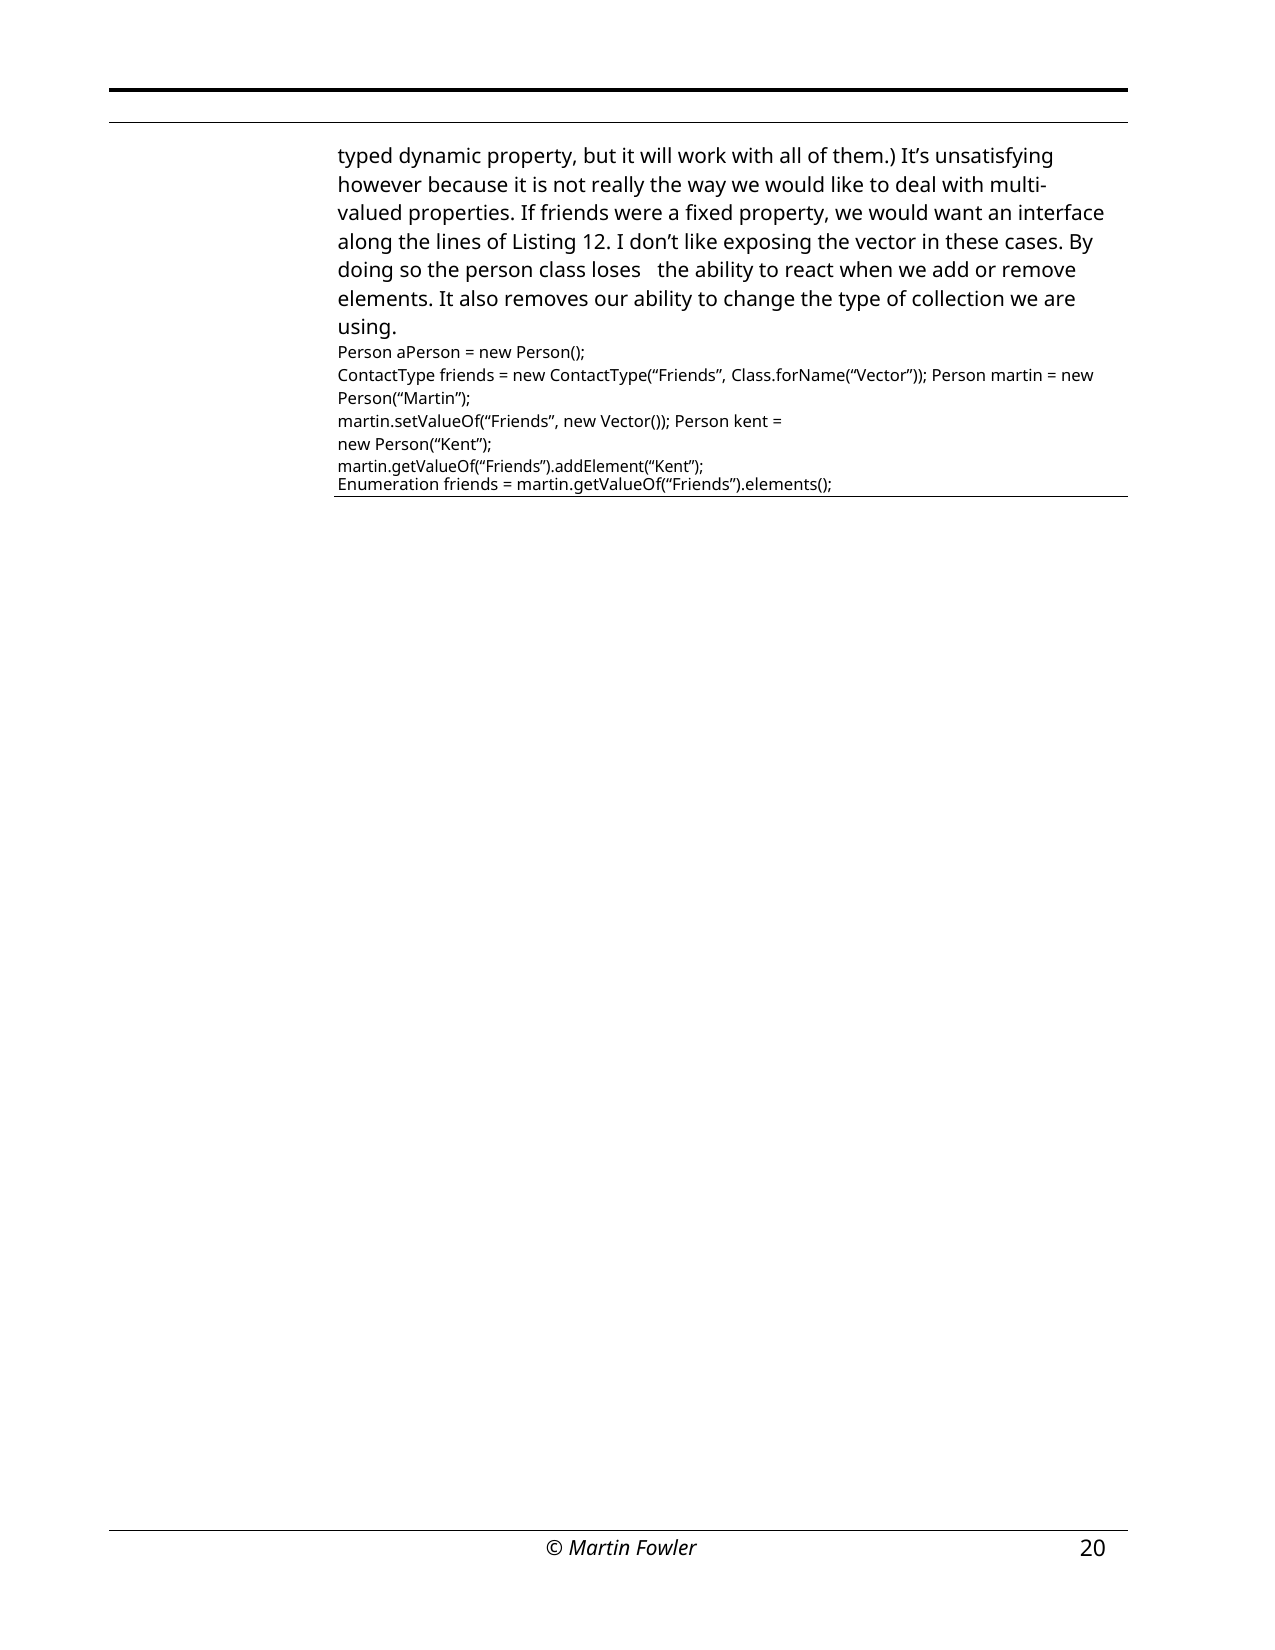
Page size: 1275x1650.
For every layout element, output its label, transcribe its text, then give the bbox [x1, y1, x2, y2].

text martin.setValueOf(“Friends”, new Vector()); Person kent = new Person(“Kent”); martin.getValueOf(“Friends”).addElement(“Kent”); [337, 409, 817, 477]
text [337, 142, 1109, 341]
text Person aPerson = new Person(); [337, 341, 1206, 363]
text ContactType friends = new ContactType(“Friends”, Class.forName(“Vector”)); Person martin = new Person(“Martin”); [337, 364, 1115, 409]
text Enumeration friends = martin.getValueOf(“Friends”).elements(); [337, 477, 1206, 494]
